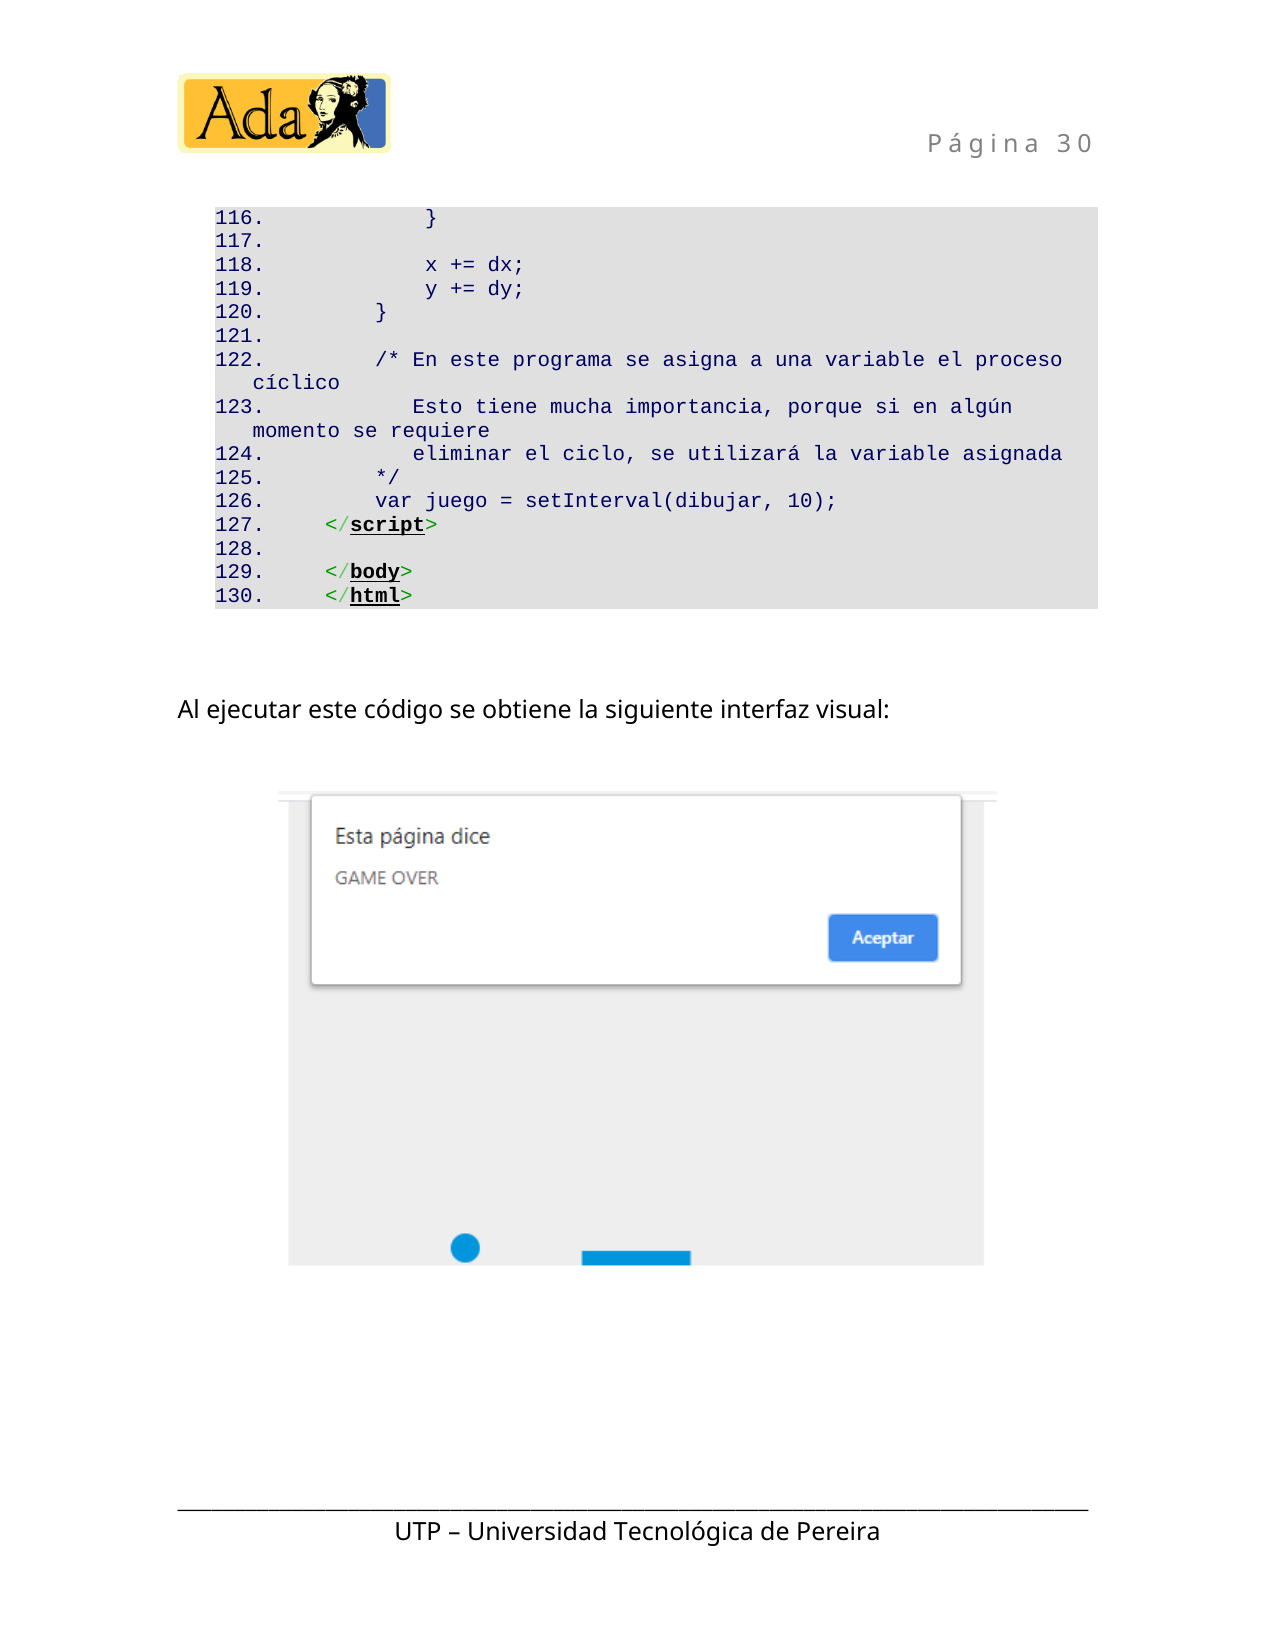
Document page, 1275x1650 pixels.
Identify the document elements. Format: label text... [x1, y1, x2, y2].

list </html> [215, 585, 1098, 609]
text Al ejecutar este código se obtiene la siguiente interfaz visual: [177, 691, 1098, 725]
list /* En este programa se asigna a una variable el proceso cíclico [215, 349, 1098, 396]
list eliminar el ciclo, se utilizará la variable asignada [215, 443, 1098, 467]
picture [177, 73, 392, 153]
list */ [215, 467, 1098, 491]
list var juego = setInterval(dibujar, 10); [215, 491, 1098, 514]
picture [278, 791, 997, 1268]
list </script> [215, 514, 1098, 538]
list } [215, 207, 1098, 230]
list x += dx; [215, 254, 1098, 278]
list } [215, 301, 1098, 325]
list y += dy; [215, 278, 1098, 301]
list </body> [215, 561, 1098, 585]
list Esto tiene mucha importancia, porque si en algún momento se requiere [215, 396, 1098, 443]
